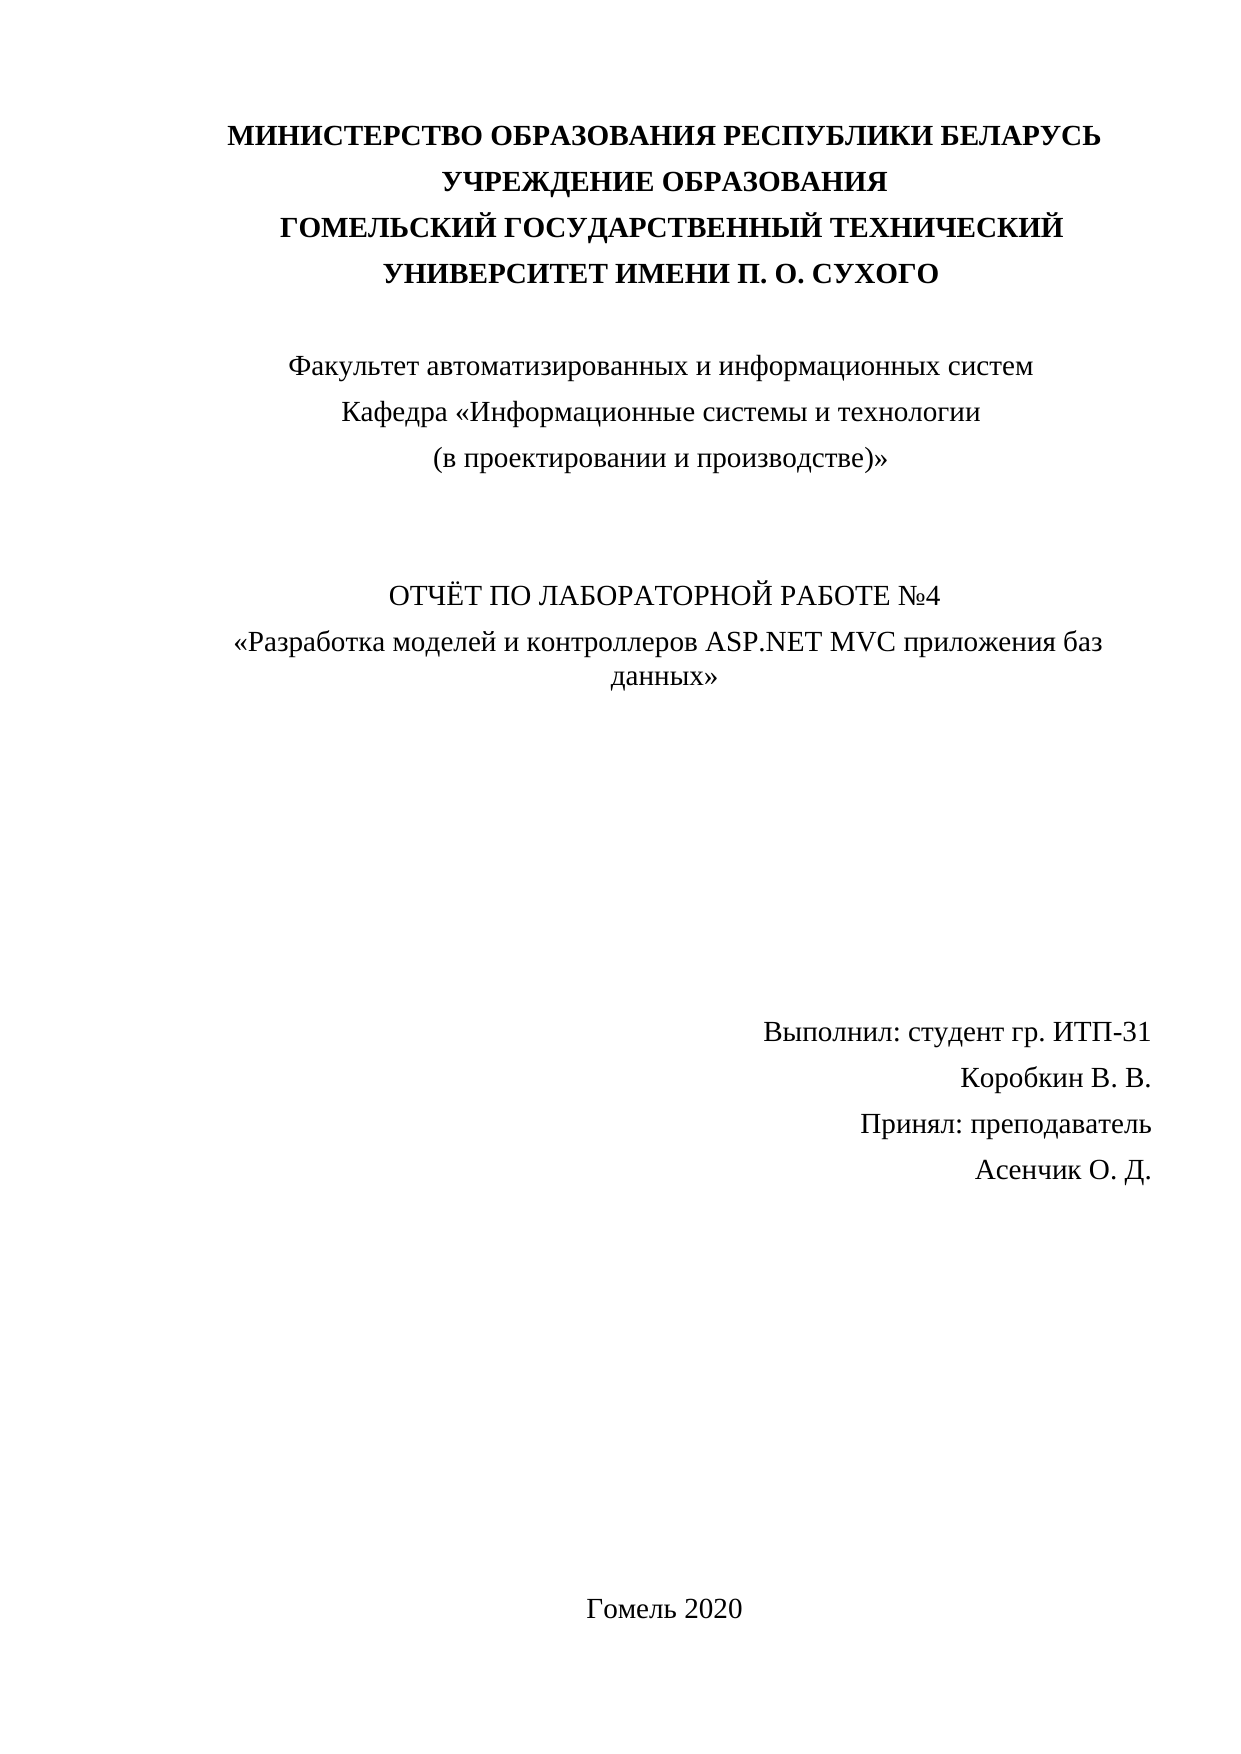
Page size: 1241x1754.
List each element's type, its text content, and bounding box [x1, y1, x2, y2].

text данных» [177, 658, 1152, 692]
text Гомель 2020 [177, 1591, 1152, 1625]
text Принял: преподаватель [627, 1106, 1152, 1139]
text Кафедра «Информационные системы и технологии [177, 394, 1152, 428]
text МИНИСТЕРСТВО ОБРАЗОВАНИЯ РЕСПУБЛИКИ БЕЛАРУСЬ [177, 118, 1152, 152]
text ОТЧЁТ ПО ЛАБОРАТОРНОЙ РАБОТЕ №4 [177, 578, 1152, 612]
text Коробкин В. В. [177, 1060, 1152, 1093]
text Асенчик О. Д. [627, 1152, 1152, 1186]
text (в проектировании и производстве)» [177, 440, 1152, 474]
text УЧРЕЖДЕНИЕ ОБРАЗОВАНИЯ [177, 164, 1152, 198]
text Факультет автоматизированных и информационных систем [177, 348, 1152, 382]
text Выполнил: студент гр. ИТП-31 [177, 1014, 1152, 1047]
text «Разработка моделей и контроллеров ASP.NET MVC приложения баз [177, 624, 1152, 658]
text УНИВЕРСИТЕТ ИМЕНИ П. О. СУХОГО [177, 256, 1152, 290]
text ГОМЕЛЬСКИЙ ГОСУДАРСТВЕННЫЙ ТЕХНИЧЕСКИЙ [177, 210, 1152, 244]
